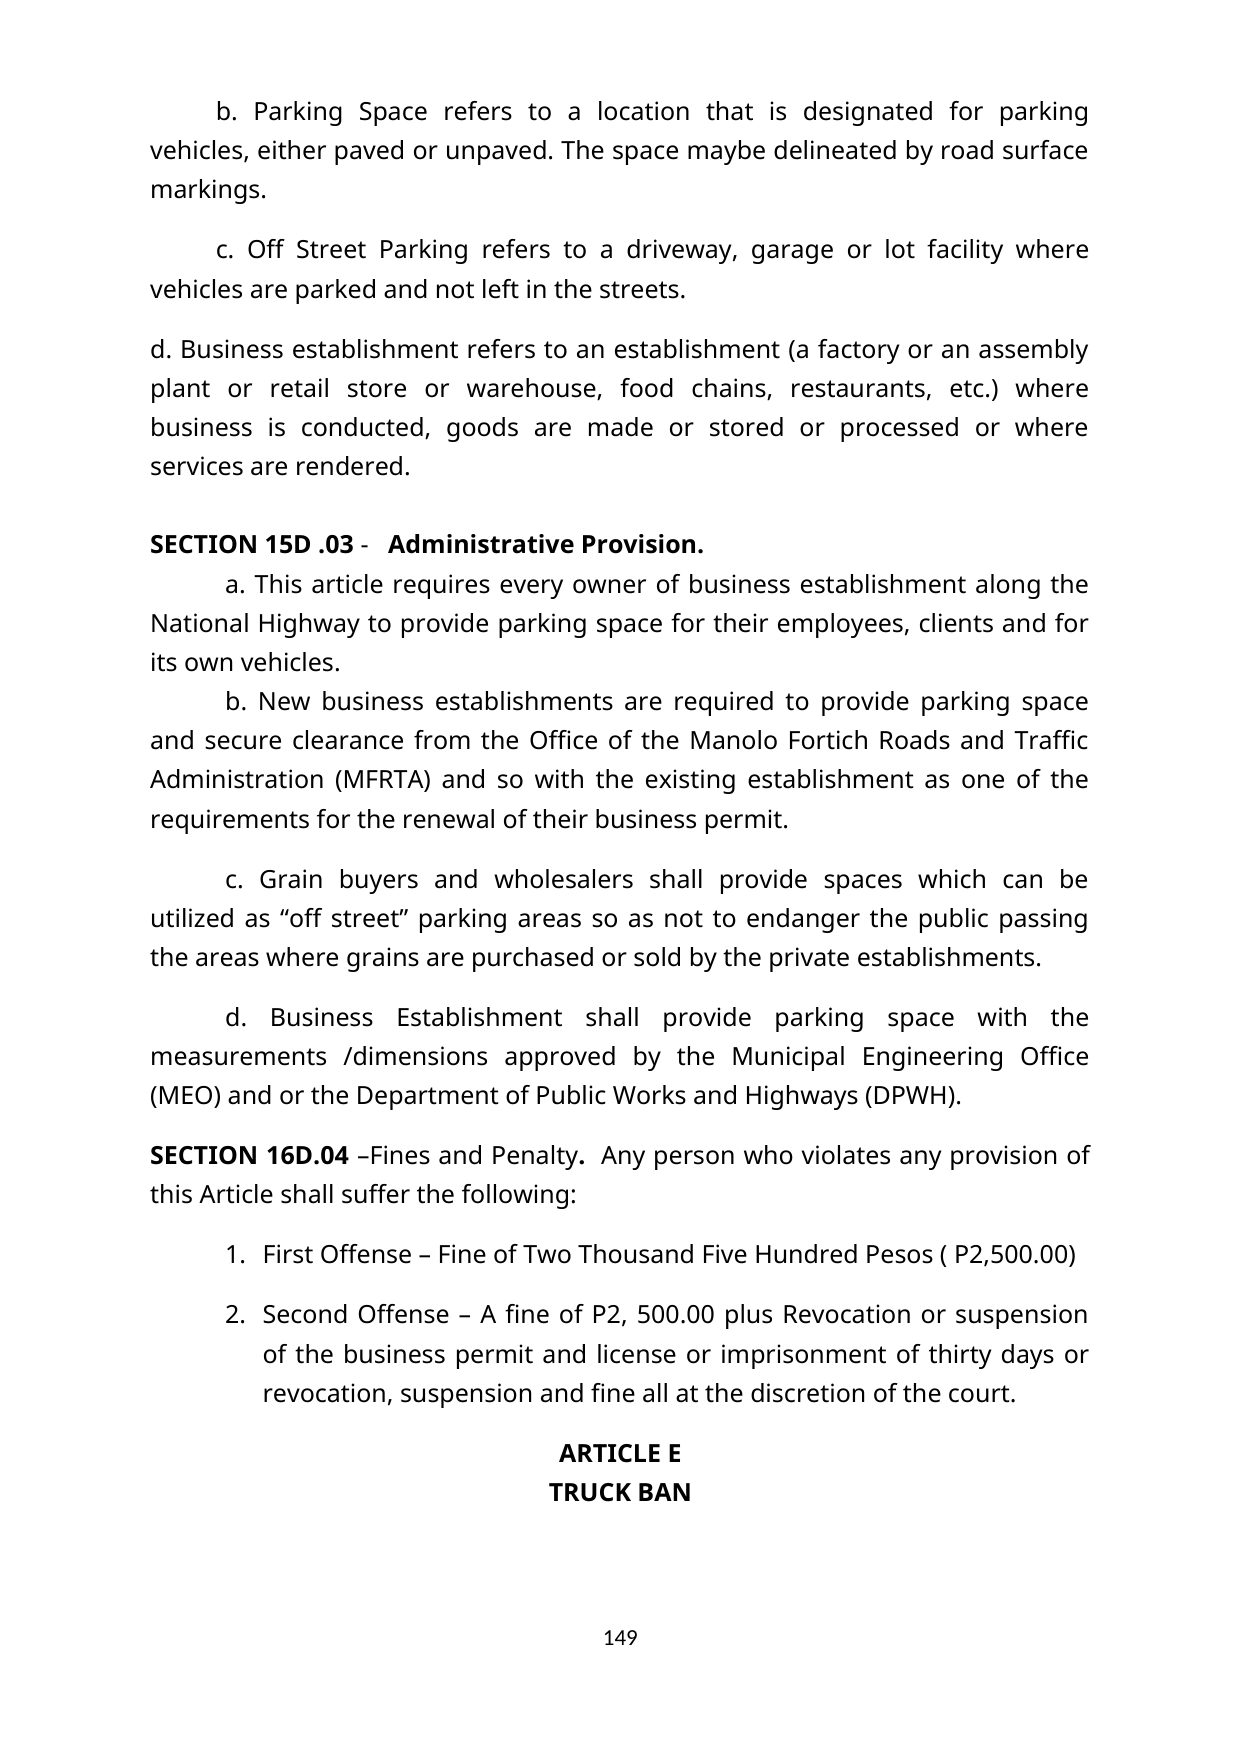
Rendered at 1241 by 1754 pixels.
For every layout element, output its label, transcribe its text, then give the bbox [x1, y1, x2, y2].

text SECTION 16D.04 –Fines and Penalty. Any person who violates any provision of this Article shall suffer the following: [150, 1138, 1090, 1211]
text a. This article requires every owner of business establishment along the National Highway to provide parking space for their employees, clients and for its own vehicles. [150, 566, 1090, 679]
text ARTICLE E [150, 1435, 1090, 1469]
text SECTION 15D .03 - Administrative Provision. [150, 527, 1090, 561]
list Second Offense – A fine of P2, 500.00 plus Revocation or suspension of the business permit and license or imprisonment of thirty days or revocation, suspension and fine all at the discretion of the court. [225, 1297, 1090, 1409]
text c. Off Street Parking refers to a driveway, garage or lot facility where vehicles are parked and not left in the streets. [150, 232, 1090, 305]
list First Offense – Fine of Two Thousand Five Hundred Pesos ( P2,500.00) [225, 1237, 1090, 1271]
text c. Grain buyers and wholesalers shall provide spaces which can be utilized as “off street” parking areas so as not to endanger the public passing the areas where grains are purchased or sold by the private establishments. [150, 861, 1090, 974]
text d. Business establishment refers to an establishment (a factory or an assembly plant or retail store or warehouse, food chains, restaurants, etc.) where business is conducted, goods are made or stored or processed or where services are rendered. [150, 331, 1090, 483]
text d. Business Establishment shall provide parking space with the measurements /dimensions approved by the Municipal Engineering Office (MEO) and or the Department of Public Works and Highways (DPWH). [150, 999, 1090, 1112]
text TRUCK BAN [150, 1474, 1090, 1509]
text b. New business establishments are required to provide parking space and secure clearance from the Office of the Manolo Fortich Roads and Traffic Administration (MFRTA) and so with the existing establishment as one of the requirements for the renewal of their business permit. [150, 684, 1090, 835]
text b. Parking Space refers to a location that is designated for parking vehicles, either paved or unpaved. The space maybe delineated by road surface markings. [150, 94, 1090, 206]
